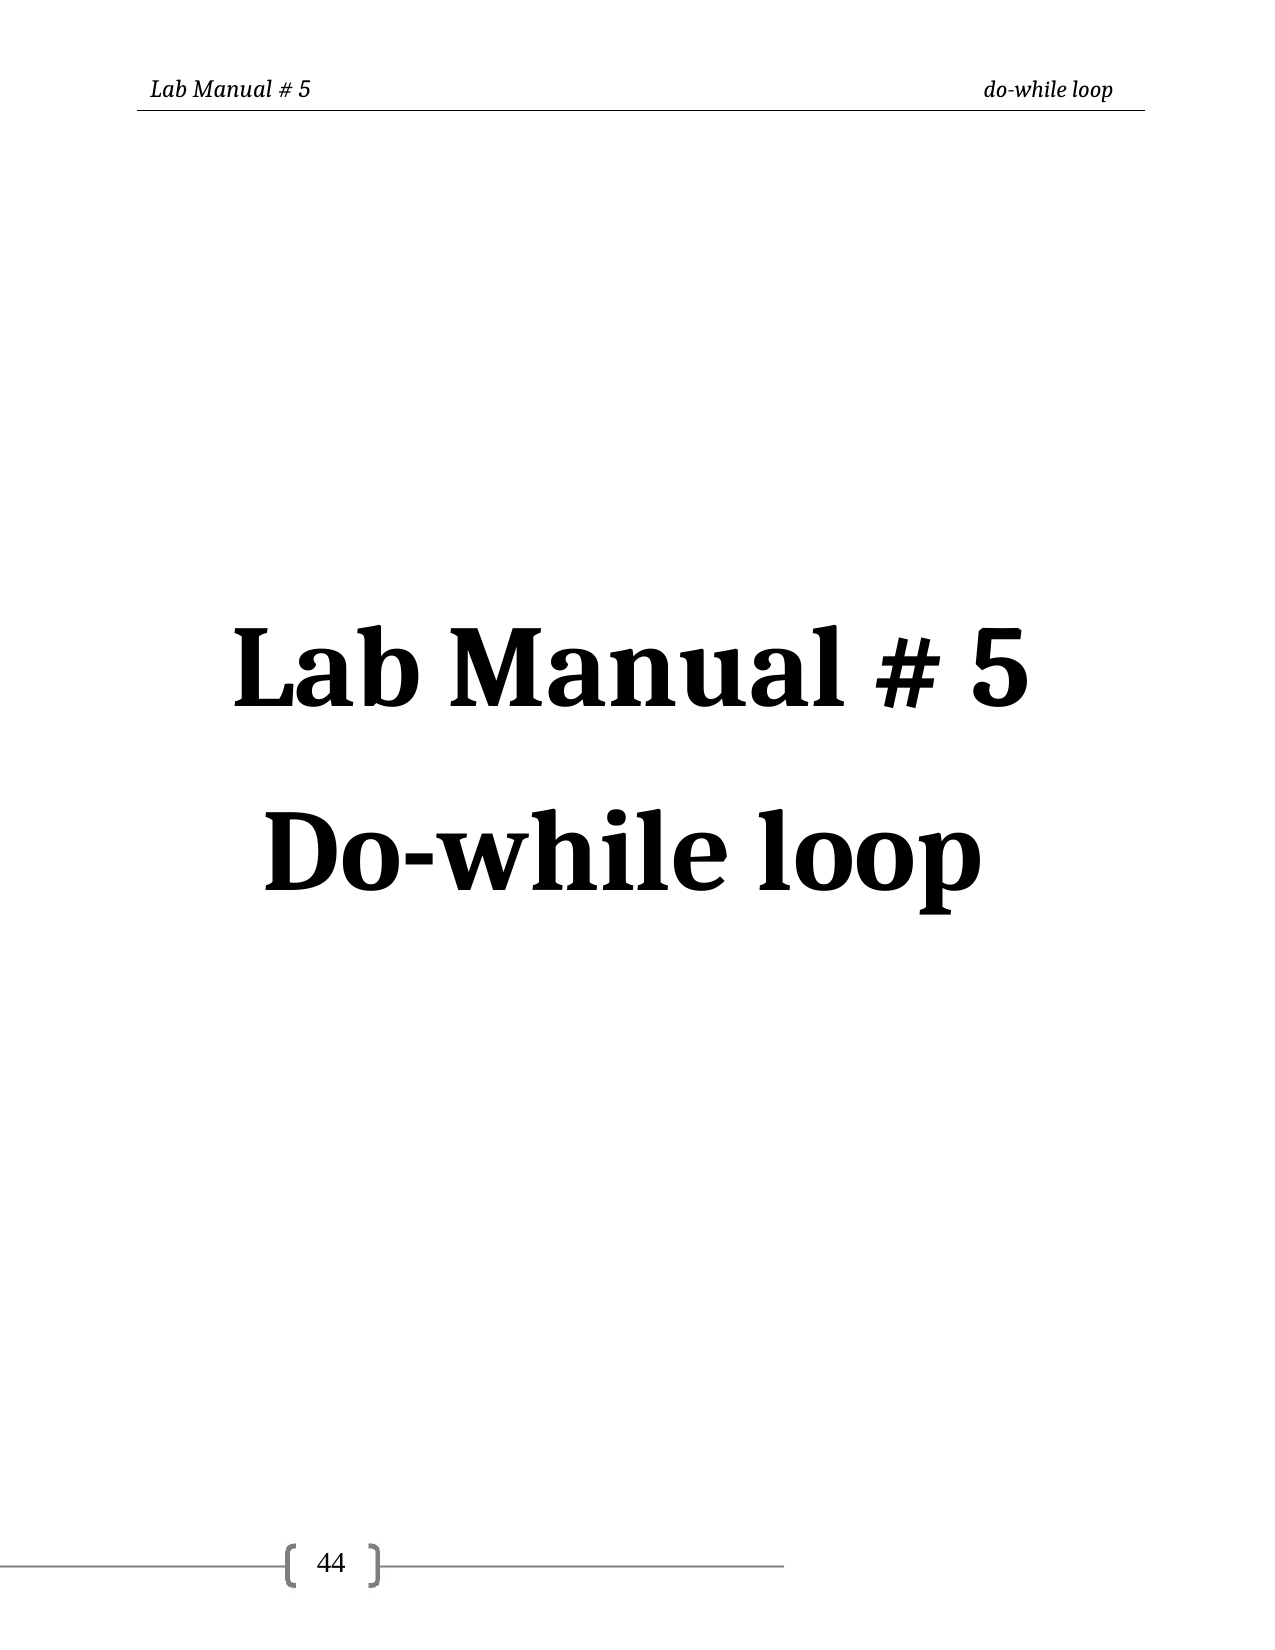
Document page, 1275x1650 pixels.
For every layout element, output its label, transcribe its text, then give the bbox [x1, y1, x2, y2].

text 44 [150, 1522, 1125, 1579]
text Lab Manual # 5 [231, 601, 1125, 736]
text Do-while loop [262, 786, 1125, 920]
picture [0, 1536, 785, 1595]
text Lab Manual # 5 do-while loop [150, 75, 1125, 103]
